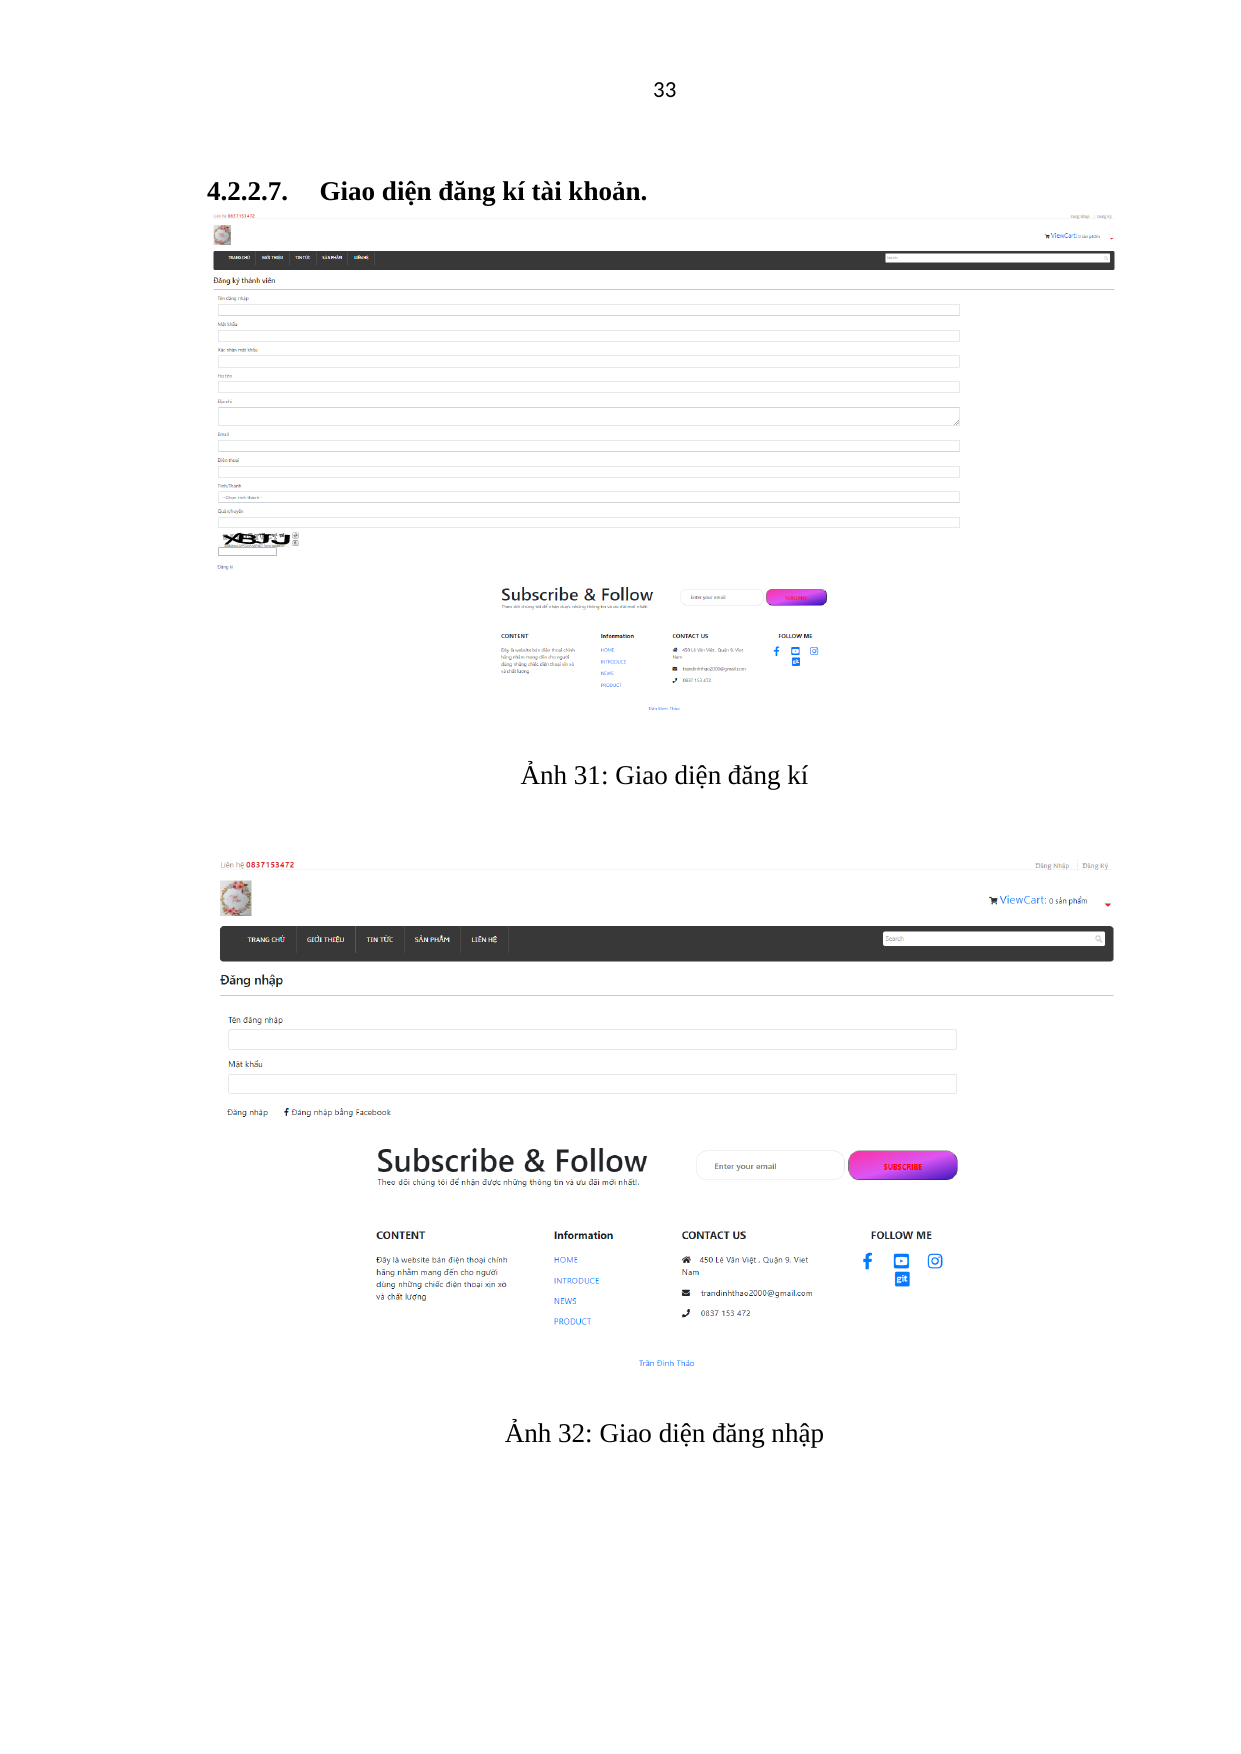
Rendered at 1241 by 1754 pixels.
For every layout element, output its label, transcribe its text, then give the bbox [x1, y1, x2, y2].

list Giao diện đăng kí tài khoản. [207, 175, 1122, 206]
picture [206, 851, 1123, 1392]
picture [206, 210, 1123, 734]
text Ảnh 31: Giao diện đăng kí [207, 759, 1122, 790]
text Ảnh 32: Giao diện đăng nhập [207, 1417, 1122, 1448]
